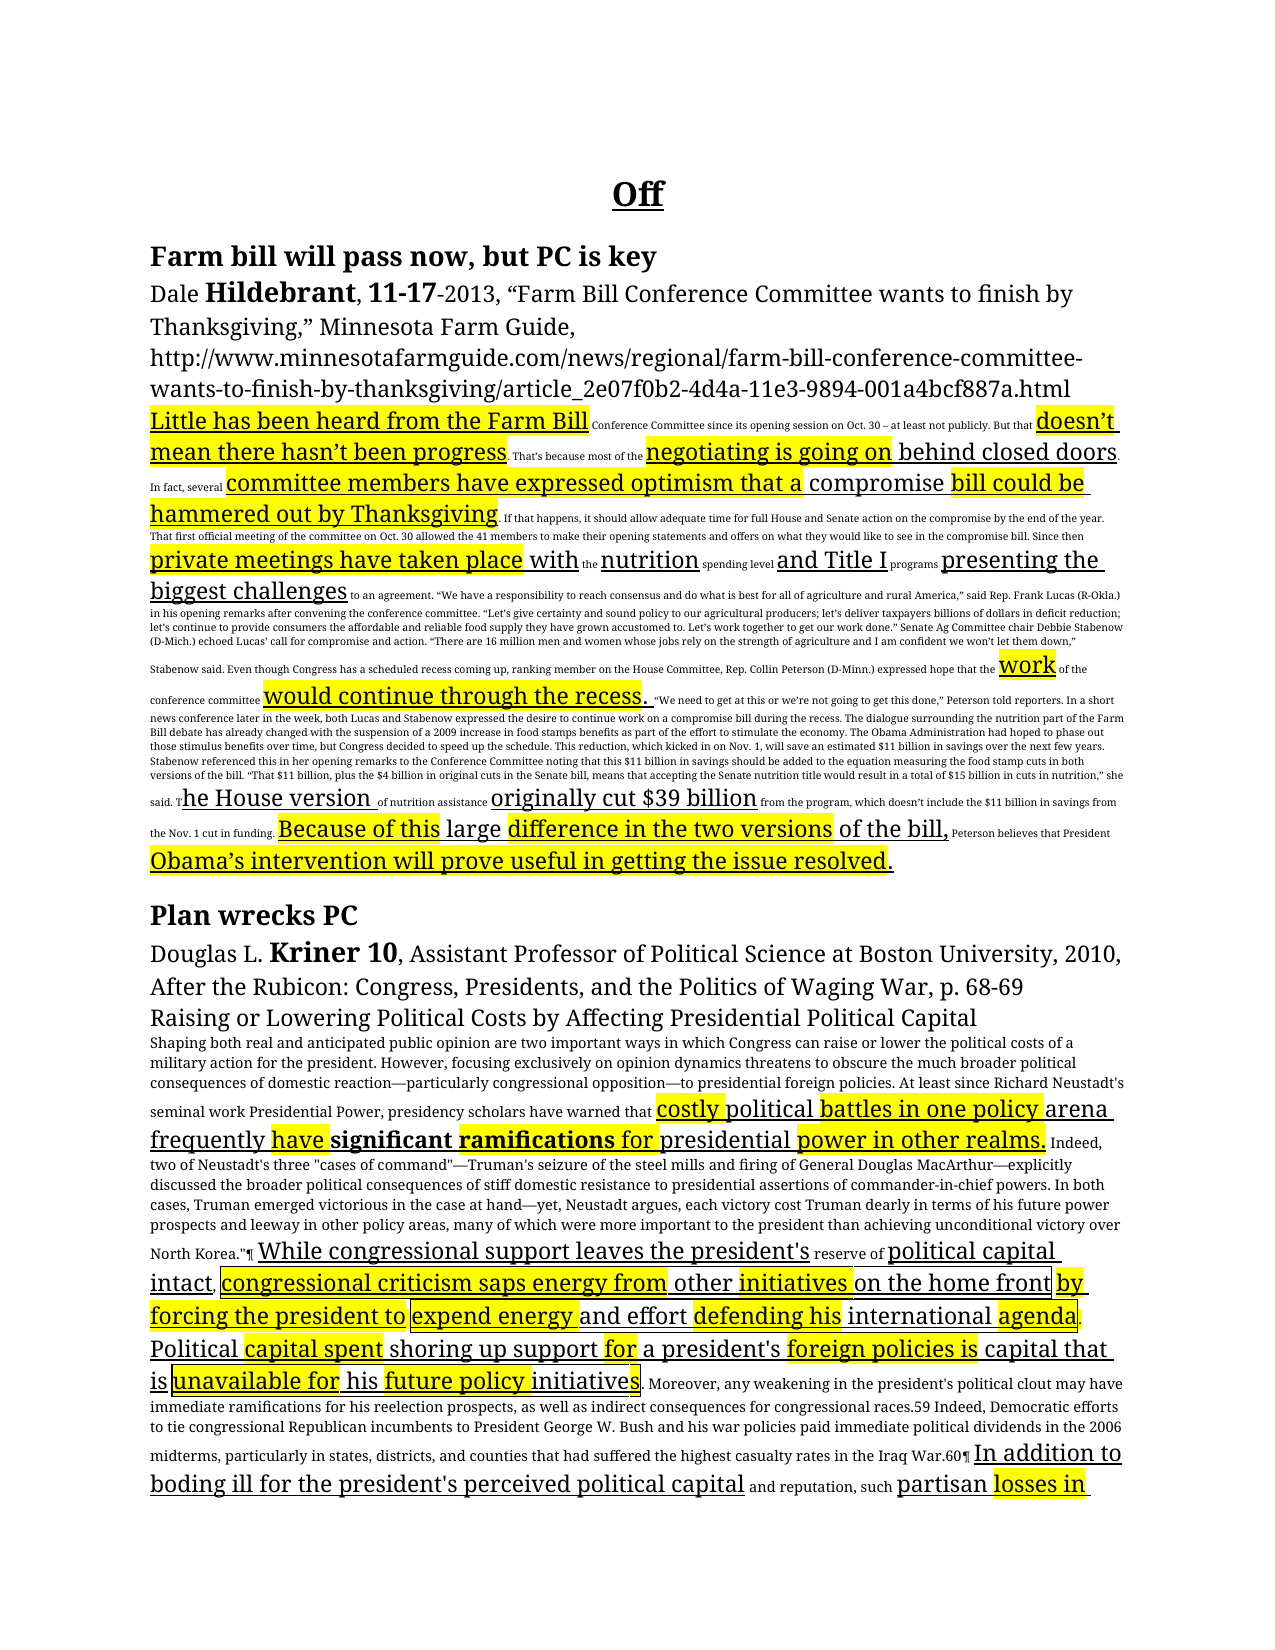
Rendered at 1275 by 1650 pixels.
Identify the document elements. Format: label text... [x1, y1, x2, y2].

text Dale Hildebrant, 11-17-2013, “Farm Bill Conference Committee wants to finish by Thanksgiving,” Minnesota Farm Guide, http://www.minnesotafarmguide.com/news/regional/farm-bill-conference-committee-wants-to-finish-by-thanksgiving/article_2e07f0b2-4d4a-11e3-9894-001a4bcf887a.html [150, 274, 1125, 404]
text Little has been heard from the Farm Bill Conference Committee since its opening session on Oct. 30 – at least not publicly. But that doesn’t mean there hasn’t been progress. That’s because most of the negotiating is going on behind closed doors. In fact, several committee members have expressed optimism that a compromise bill could be hammered out by Thanksgiving. If that happens, it should allow adequate time for full House and Senate action on the compromise by the end of the year. That first official meeting of the committee on Oct. 30 allowed the 41 members to make their opening statements and offers on what they would like to see in the compromise bill. Since then private meetings have taken place with the nutrition spending level and Title I programs presenting the biggest challenges to an agreement. “We have a responsibility to reach consensus and do what is best for all of agriculture and rural America,” said Rep. Frank Lucas (R-Okla.) in his opening remarks after convening the conference committee. “Let’s give certainty and sound policy to our agricultural producers; let’s deliver taxpayers billions of dollars in deficit reduction; let’s continue to provide consumers the affordable and reliable food supply they have grown accustomed to. Let’s work together to get our work done.” Senate Ag Committee chair Debbie Stabenow (D-Mich.) echoed Lucas’ call for compromise and action. “There are 16 million men and women whose jobs rely on the strength of agriculture and I am confident we won’t let them down,” Stabenow said. Even though Congress has a scheduled recess coming up, ranking member on the House Committee, Rep. Collin Peterson (D-Minn.) expressed hope that the work of the conference committee would continue through the recess. “We need to get at this or we’re not going to get this done,” Peterson told reporters. In a short news conference later in the week, both Lucas and Stabenow expressed the desire to continue work on a compromise bill during the recess. The dialogue surrounding the nutrition part of the Farm Bill debate has already changed with the suspension of a 2009 increase in food stamps benefits as part of the effort to stimulate the economy. The Obama Administration had hoped to phase out those stimulus benefits over time, but Congress decided to speed up the schedule. This reduction, which kicked in on Nov. 1, will save an estimated $11 billion in savings over the next few years. Stabenow referenced this in her opening remarks to the Conference Committee noting that this $11 billion in savings should be added to the equation measuring the food stamp cuts in both versions of the bill. “That $11 billion, plus the $4 billion in original cuts in the Senate bill, means that accepting the Senate nutrition title would result in a total of $15 billion in cuts in nutrition,” she said. The House version of nutrition assistance originally cut $39 billion from the program, which doesn’t include the $11 billion in savings from the Nov. 1 cut in funding. Because of this large difference in the two versions of the bill, Peterson believes that President Obama’s intervention will prove useful in getting the issue resolved. [150, 404, 1125, 876]
subtitle Farm bill will pass now, but PC is key [150, 237, 1125, 274]
text Douglas L. Kriner 10, Assistant Professor of Political Science at Boston University, 2010, After the Rubicon: Congress, Presidents, and the Politics of Waging War, p. 68-69 [150, 933, 1125, 1002]
subtitle Plan wrecks PC [150, 897, 1125, 933]
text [150, 1033, 1125, 1499]
text Raising or Lowering Political Costs by Affecting Presidential Political Capital [150, 1002, 1125, 1033]
subtitle Off [150, 171, 1125, 216]
